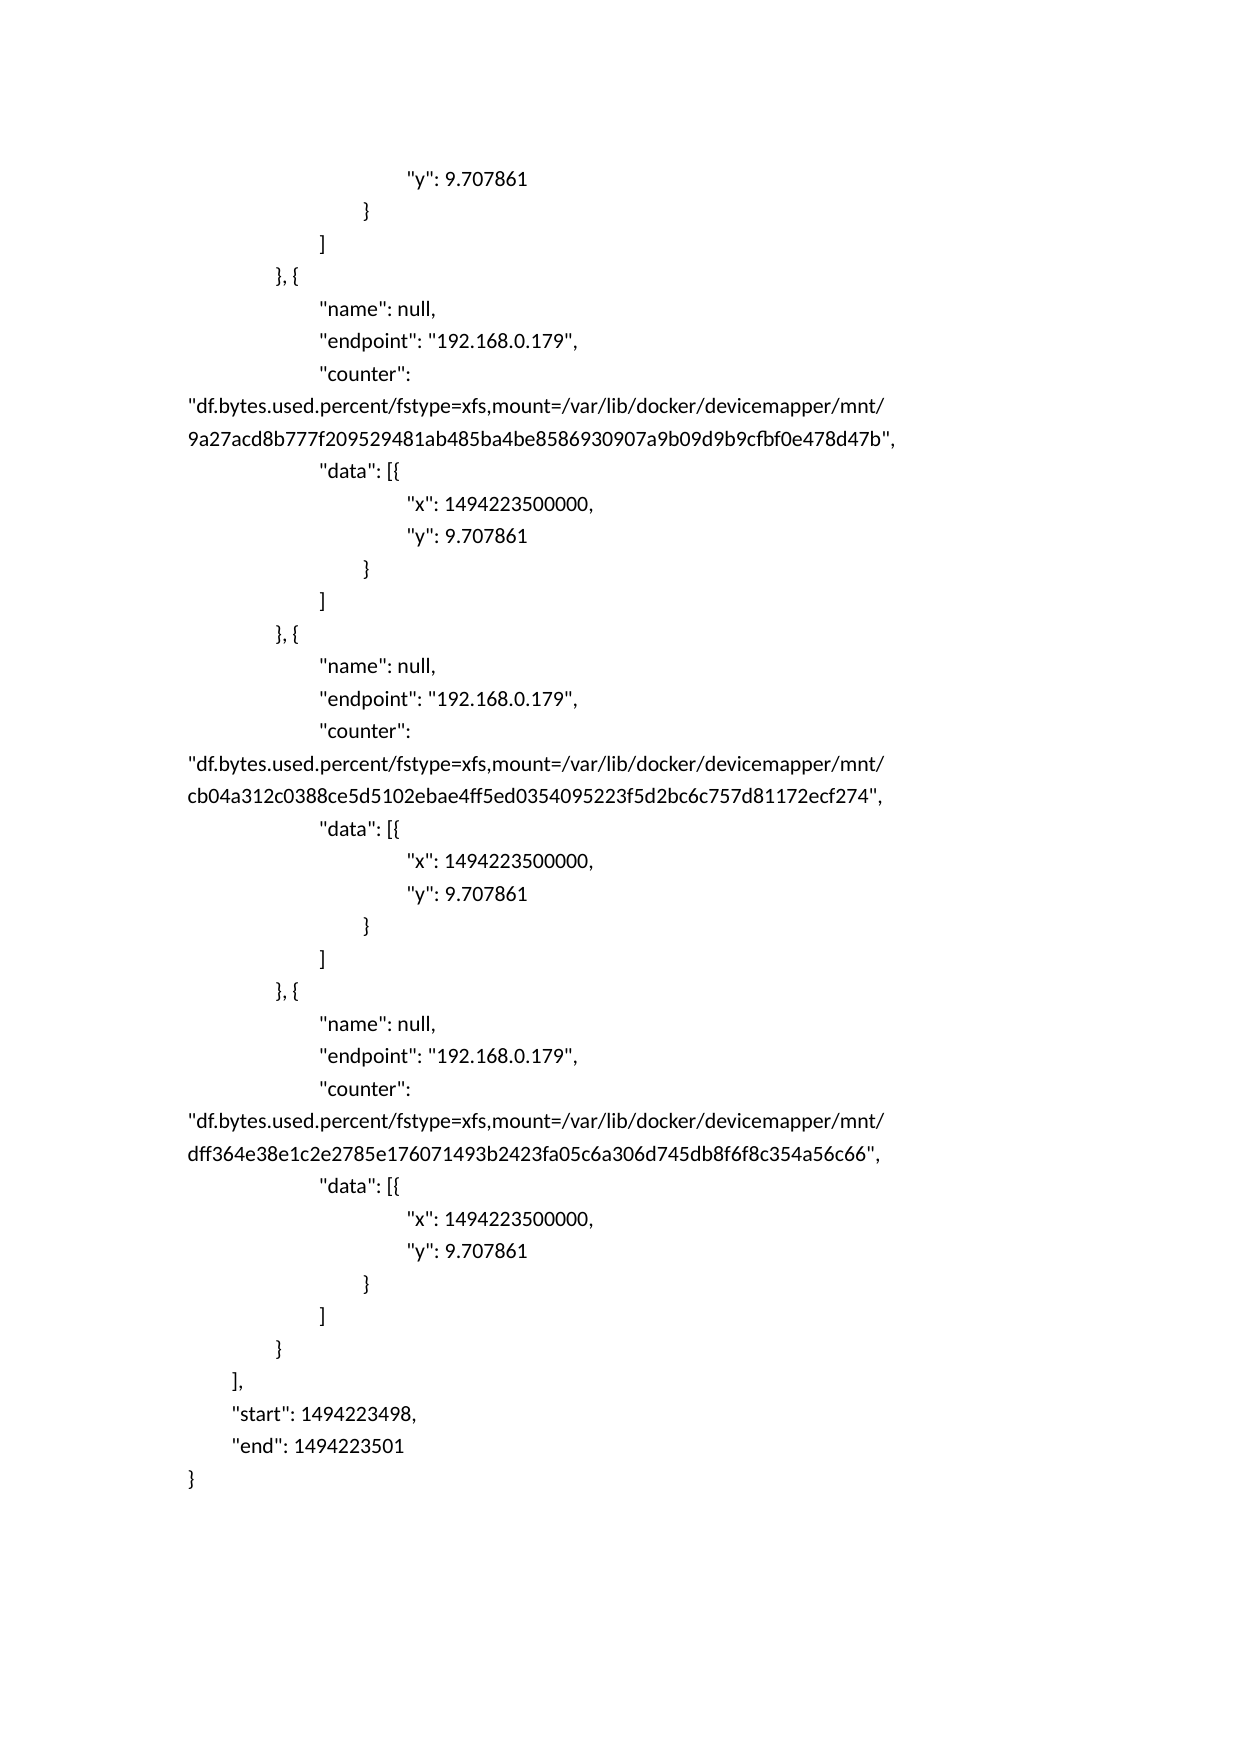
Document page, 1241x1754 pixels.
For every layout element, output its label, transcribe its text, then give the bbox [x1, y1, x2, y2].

text ] [187, 227, 1053, 259]
text } [187, 909, 1053, 942]
text ] [187, 584, 1053, 617]
text } [187, 1462, 1053, 1494]
text "y": 9.707861 [187, 162, 1053, 194]
text "name": null, [187, 292, 1053, 324]
text } [187, 1332, 1053, 1364]
text "y": 9.707861 [187, 519, 1053, 552]
text "name": null, [187, 1007, 1053, 1039]
text "x": 1494223500000, [187, 844, 1053, 877]
text } [187, 552, 1053, 584]
text "data": [{ [187, 1169, 1053, 1202]
text "endpoint": "192.168.0.179", [187, 324, 1053, 357]
text }, { [187, 259, 1053, 292]
text "counter": "df.bytes.used.percent/fstype=xfs,mount=/var/lib/docker/devicemapper/mnt/9a27acd8b777f209529481ab485ba4be8586930907a9b09d9b9cfbf0e478d47b", [187, 357, 1053, 454]
text ] [187, 1299, 1053, 1332]
text "x": 1494223500000, [187, 487, 1053, 519]
text "endpoint": "192.168.0.179", [187, 1039, 1053, 1072]
text "data": [{ [187, 454, 1053, 487]
text "x": 1494223500000, [187, 1202, 1053, 1234]
text "end": 1494223501 [187, 1429, 1053, 1462]
text "endpoint": "192.168.0.179", [187, 682, 1053, 714]
text ] [187, 942, 1053, 974]
text } [187, 1267, 1053, 1299]
text }, { [187, 974, 1053, 1007]
text "data": [{ [187, 812, 1053, 844]
text } [187, 194, 1053, 227]
text "y": 9.707861 [187, 877, 1053, 909]
text "start": 1494223498, [187, 1397, 1053, 1429]
text "y": 9.707861 [187, 1234, 1053, 1267]
text }, { [187, 617, 1053, 649]
text "counter": "df.bytes.used.percent/fstype=xfs,mount=/var/lib/docker/devicemapper/mnt/dff364e38e1c2e2785e176071493b2423fa05c6a306d745db8f6f8c354a56c66", [187, 1072, 1053, 1169]
text "name": null, [187, 649, 1053, 682]
text "counter": "df.bytes.used.percent/fstype=xfs,mount=/var/lib/docker/devicemapper/mnt/cb04a312c0388ce5d5102ebae4ff5ed0354095223f5d2bc6c757d81172ecf274", [187, 714, 1053, 812]
text ], [187, 1364, 1053, 1397]
